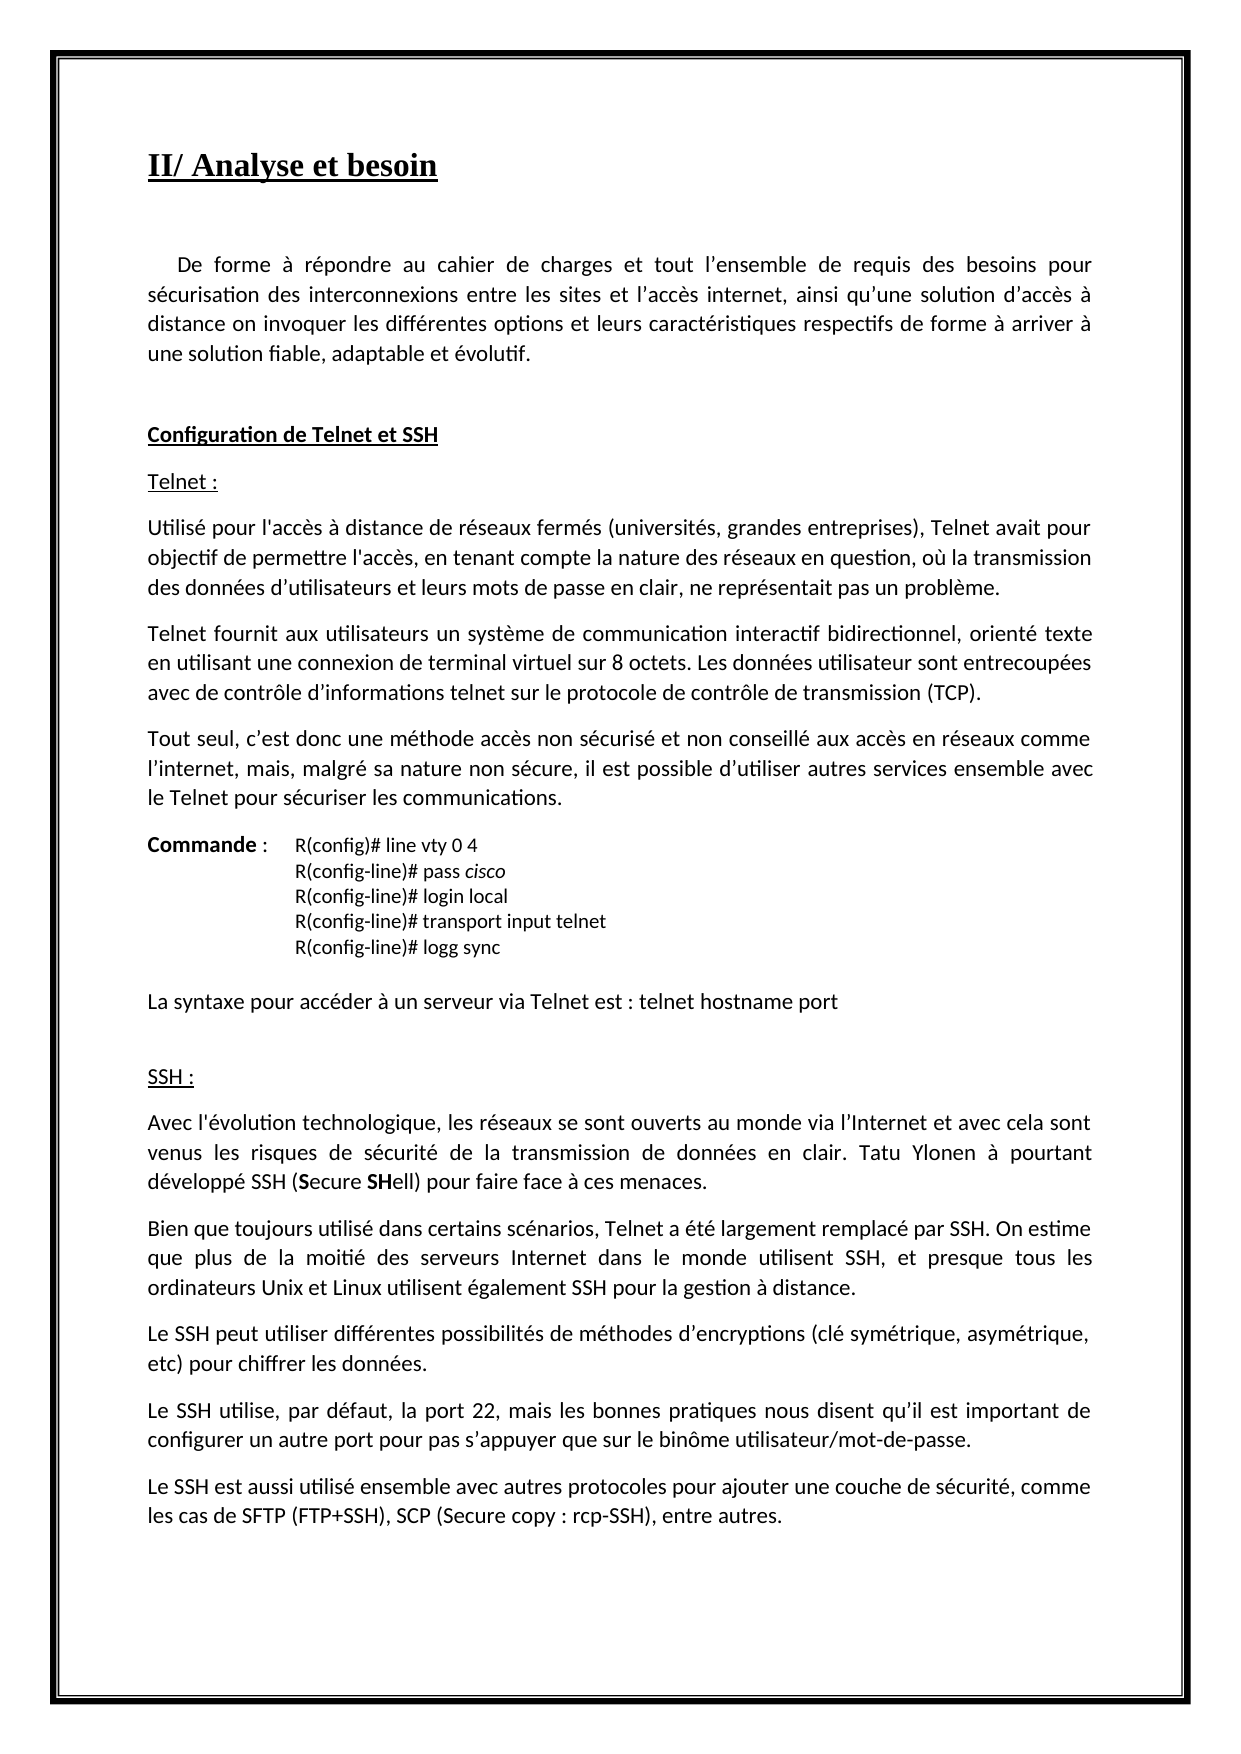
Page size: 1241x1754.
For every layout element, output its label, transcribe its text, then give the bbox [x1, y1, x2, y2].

text Telnet fournit aux utilisateurs un système de communication interactif bidirectionnel, orienté texte en utilisant une connexion de terminal virtuel sur 8 octets. Les données utilisateur sont entrecoupées avec de contrôle d’informations telnet sur le protocole de contrôle de transmission (TCP). [147, 619, 1093, 706]
text SSH : [147, 1062, 1105, 1090]
text La syntaxe pour accéder à un serveur via Telnet est : telnet hostname port [147, 987, 1105, 1015]
text etc) pour chiffrer les données. [147, 1349, 1105, 1377]
text Le SSH peut utiliser différentes possibilités de méthodes d’encryptions (clé symétrique, asymétrique, [147, 1319, 1105, 1347]
text R(config-line)# transport input telnet R(config-line)# logg sync [295, 909, 607, 959]
text Commande : R(config)# line vty 0 4 [147, 830, 1105, 858]
text Avec l'évolution technologique, les réseaux se sont ouverts au monde via l’Internet et avec cela sont venus les risques de sécurité de la transmission de données en clair. Tatu Ylonen à pourtant développé SSH (Secure SHell) pour faire face à ces menaces. [147, 1108, 1093, 1195]
text Utilisé pour l'accès à distance de réseaux fermés (universités, grandes entreprises), Telnet avait pour objectif de permettre l'accès, en tenant compte la nature des réseaux en question, où la transmission des données d’utilisateurs et leurs mots de passe en clair, ne représentait pas un problème. [147, 513, 1093, 601]
text Le SSH est aussi utilisé ensemble avec autres protocoles pour ajouter une couche de sécurité, comme les cas de SFTP (FTP+SSH), SCP (Secure copy : rcp-SSH), entre autres. [147, 1472, 1093, 1529]
text Tout seul, c’est donc une méthode accès non sécurisé et non conseillé aux accès en réseaux comme l’internet, mais, malgré sa nature non sécure, il est possible d’utiliser autres services ensemble avec le Telnet pour sécuriser les communications. [147, 724, 1093, 812]
subtitle II/ Analyse et besoin [147, 146, 1105, 184]
text Telnet : [147, 467, 1105, 495]
text configurer un autre port pour pas s’appuyer que sur le binôme utilisateur/mot-de-passe. [147, 1426, 1105, 1454]
text De forme à répondre au cahier de charges et tout l’ensemble de requis des besoins pour sécurisation des interconnexions entre les sites et l’accès internet, ainsi qu’une solution d’accès à distance on invoquer les différentes options et leurs caractéristiques respectifs de forme à arriver à une solution fiable, adaptable et évolutif. [147, 250, 1093, 367]
text R(config-line)# login local [295, 883, 1105, 909]
text Le SSH utilise, par défaut, la port 22, mais les bonnes pratiques nous disent qu’il est important de [147, 1396, 1105, 1424]
subtitle Configuration de Telnet et SSH [147, 420, 1105, 448]
text Bien que toujours utilisé dans certains scénarios, Telnet a été largement remplacé par SSH. On estime que plus de la moitié des serveurs Internet dans le monde utilisent SSH, et presque tous les ordinateurs Unix et Linux utilisent également SSH pour la gestion à distance. [147, 1214, 1093, 1301]
text R(config-line)# pass cisco [295, 858, 1105, 883]
